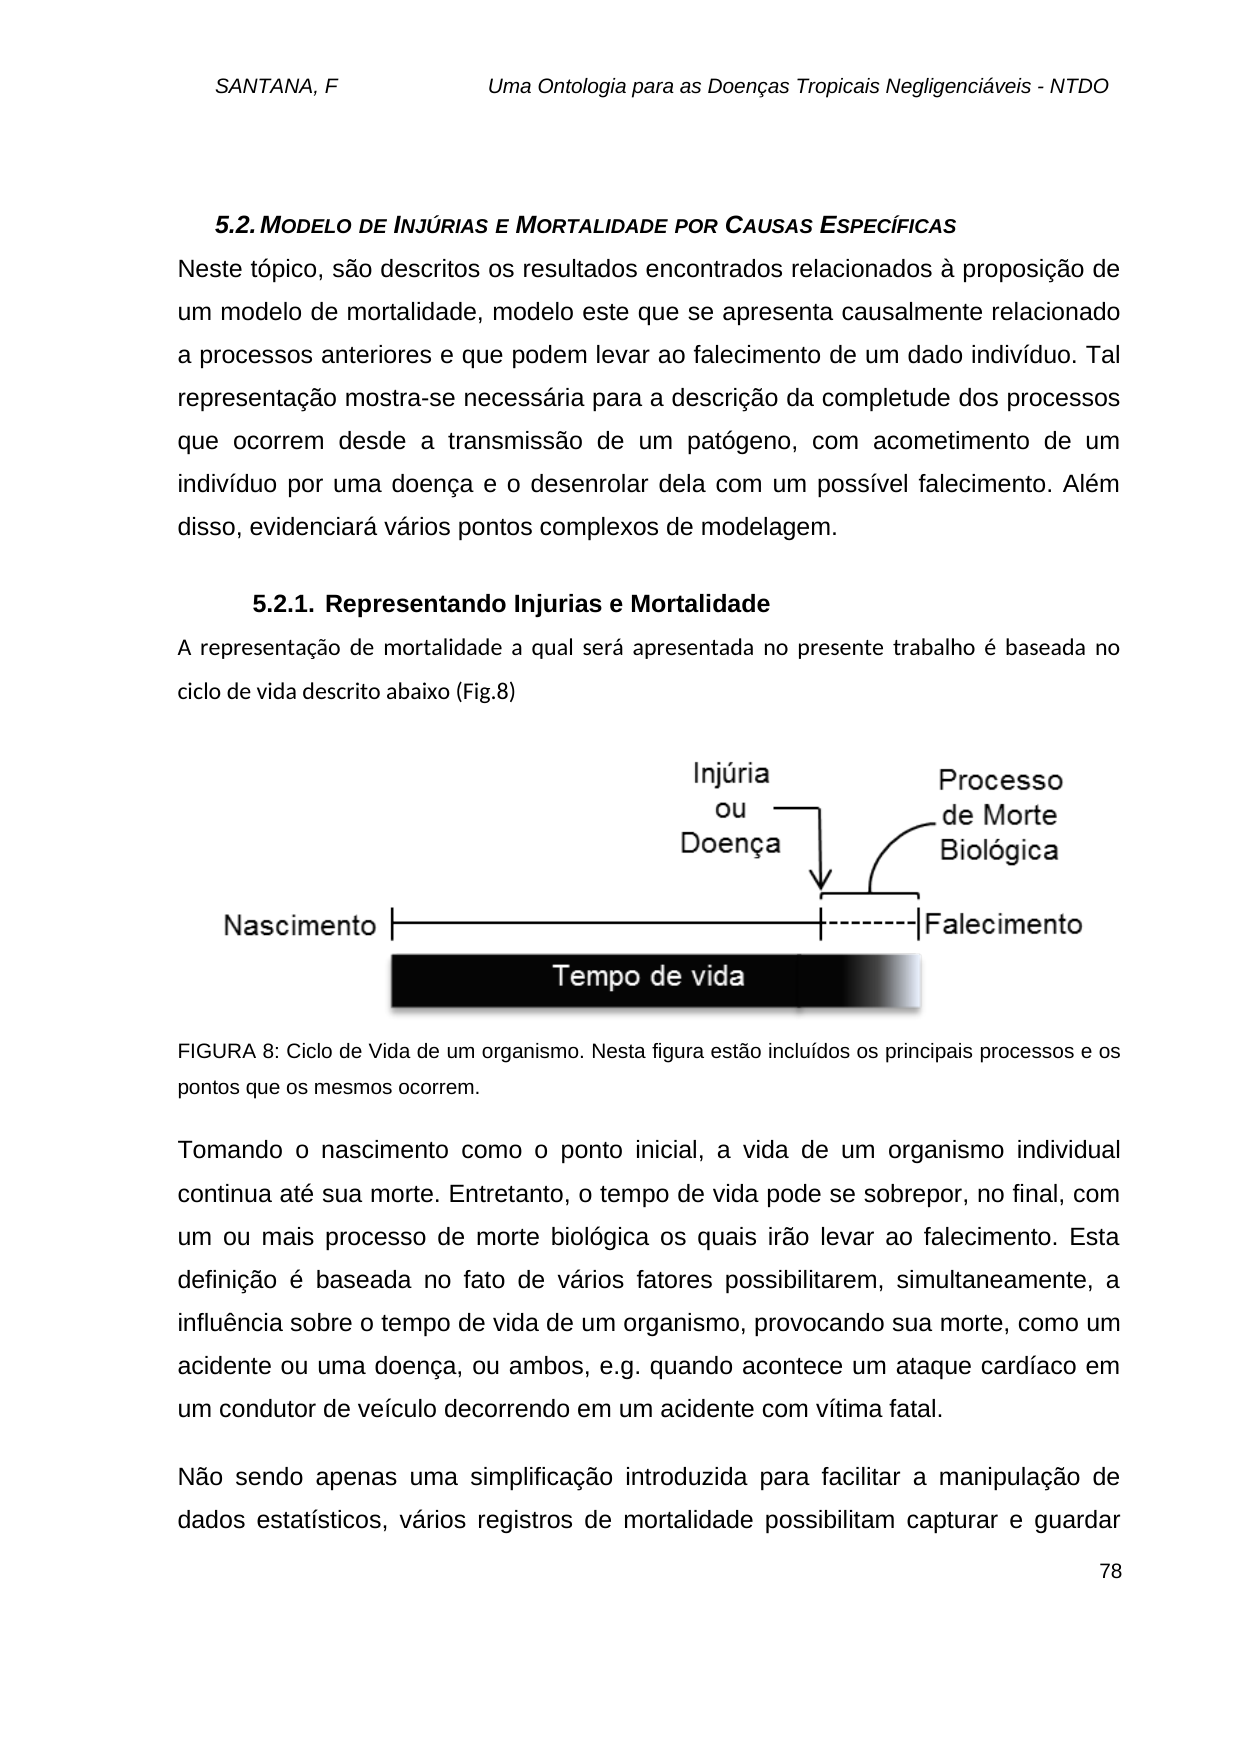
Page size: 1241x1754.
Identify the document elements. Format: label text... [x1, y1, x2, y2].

text Tomando o nascimento como o ponto inicial, a vida de um organismo individual continua até sua morte. Entretanto, o tempo de vida pode se sobrepor, no final, com um ou mais processo de morte biológica os quais irão levar ao falecimento. Esta definição é baseada no fato de vários fatores possibilitarem, simultaneamente, a influência sobre o tempo de vida de um organismo, provocando sua morte, como um acidente ou uma doença, ou ambos, e.g. quando acontece um ataque cardíaco em um condutor de veículo decorrendo em um acidente com vítima fatal. [177, 1135, 1122, 1423]
text FIGURA 8: Ciclo de Vida de um organismo. Nesta figura estão incluídos os principais processos e os pontos que os mesmos ocorrem. [177, 1038, 1122, 1098]
picture [197, 744, 1103, 1025]
text Neste tópico, são descritos os resultados encontrados relacionados à proposição de um modelo de mortalidade, modelo este que se apresenta causalmente relacionado a processos anteriores e que podem levar ao falecimento de um dado indivíduo. Tal representação mostra-se necessária para a descrição da completude dos processos que ocorrem desde a transmissão de um patógeno, com acometimento de um indivíduo por uma doença e o desenrolar dela com um possível falecimento. Além disso, evidenciará vários pontos complexos de modelagem. [177, 254, 1122, 541]
subtitle Modelo de Injúrias e Mortalidade por Causas Específicas [215, 211, 1122, 239]
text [177, 1462, 1122, 1534]
subtitle Representando Injurias e Mortalidade [252, 589, 1122, 618]
text A representação de mortalidade a qual será apresentada no presente trabalho é baseada no ciclo de vida descrito abaixo (Fig.8) [177, 632, 1122, 705]
